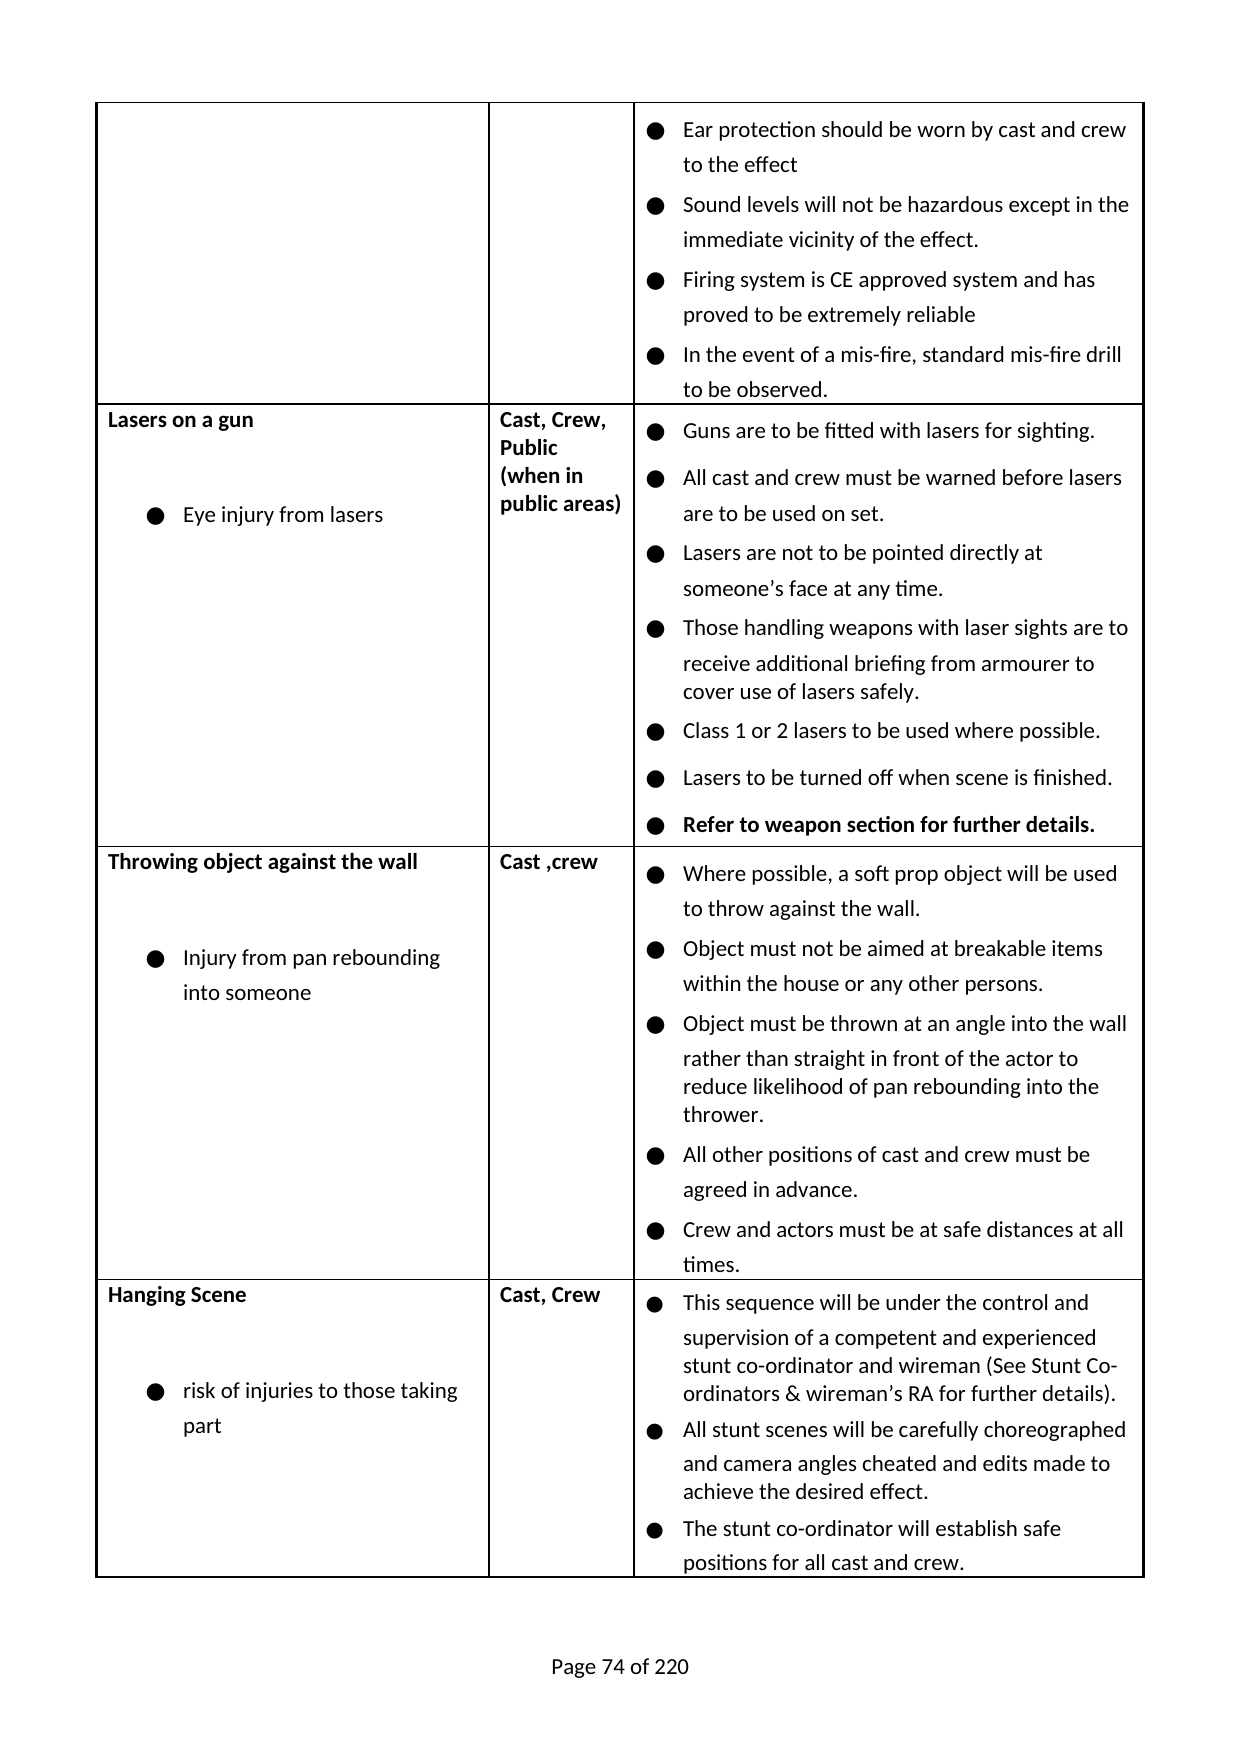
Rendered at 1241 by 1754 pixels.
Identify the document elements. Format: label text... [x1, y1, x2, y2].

table_cell Cast, Crew, Public (when in public areas) [490, 405, 633, 846]
table_cell Throwing object against the wall Injury from pan rebounding into someone [98, 847, 488, 1278]
table_cell Guns are to be fitted with lasers for sighting. All cast and crew must be warned before lasers are to be used on set. Lasers are not to be pointed directly at someone’s face at any time. Those handling weapons with laser sights are to receive additional briefing from armourer to cover use of lasers safely. Class 1 or 2 lasers to be used where possible. Lasers to be turned off when scene is finished. Refer to weapon section for further details. [635, 405, 1142, 846]
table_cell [98, 103, 488, 403]
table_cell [98, 1280, 488, 1576]
table_cell Cast ,crew [490, 847, 633, 1278]
table_cell Where possible, a soft prop object will be used to throw against the wall. Object must not be aimed at breakable items within the house or any other persons. Object must be thrown at an angle into the wall rather than straight in front of the actor to reduce likelihood of pan rebounding into the thrower. All other positions of cast and crew must be agreed in advance. Crew and actors must be at safe distances at all times. [635, 847, 1142, 1278]
table_cell Cast, Crew [490, 1280, 633, 1576]
table_cell Lasers on a gun Eye injury from lasers [98, 405, 488, 846]
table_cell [635, 103, 1142, 403]
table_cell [635, 1280, 1142, 1576]
table_cell [490, 103, 633, 403]
